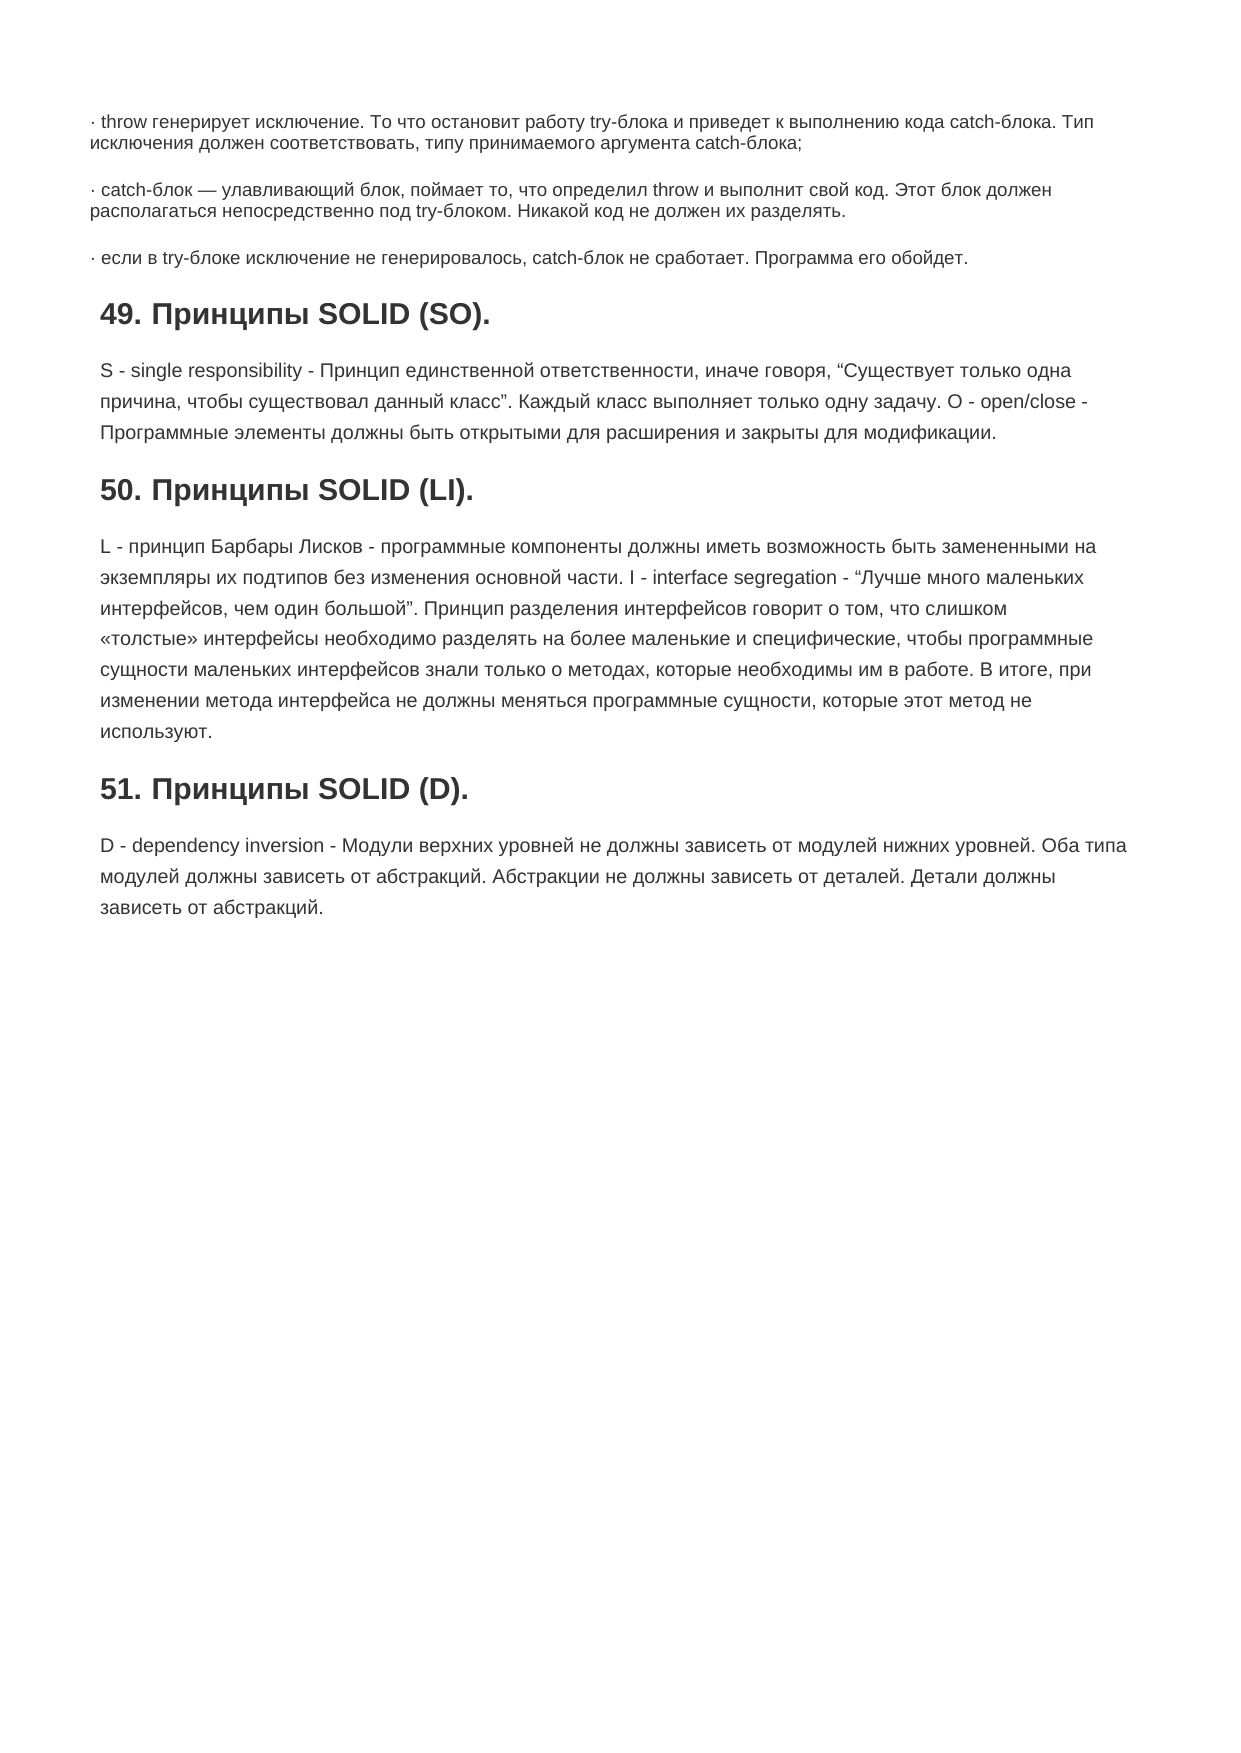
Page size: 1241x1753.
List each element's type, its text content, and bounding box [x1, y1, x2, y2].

text · throw генерирует исключение. То что остановит работу try-блока и приведет к выполнению кода catch-блока. Тип исключения должен соответствовать, типу принимаемого аргумента catch-блока; [89, 110, 1153, 153]
text · catch-блок — улавливающий блок, поймает то, что определил throw и выполнит свой код. Этот блок должен располагаться непосредственно под try-блоком. Никакой код не должен их разделять. [89, 178, 1153, 222]
subtitle Принципы SOLID (LI). [100, 472, 1153, 507]
list Принципы SOLID (SO). [100, 296, 1153, 331]
text S - single responsibility - Принцип единственной ответственности, иначе говоря, “Существует только одна причина, чтобы существовал данный класс”. Каждый класс выполняет только одну задачу. O - open/close - Программные элементы должны быть открытыми для расширения и закрыты для модификации. [100, 359, 1097, 443]
text · если в try-блоке исключение не генерировалось, catch-блок не сработает. Программа его обойдет. [89, 247, 1153, 268]
text D - dependency inversion - Модули верхних уровней не должны зависеть от модулей нижних уровней. Оба типа модулей должны зависеть от абстракций. Абстракции не должны зависеть от деталей. Детали должны зависеть от абстракций. [100, 834, 1136, 918]
text L - принцип Барбары Лисков - программные компоненты должны иметь возможность быть замененными на экземпляры их подтипов без изменения основной части. I - interface segregation - “Лучше много маленьких интерфейсов, чем один большой”. Принцип разделения интерфейсов говорит о том, что слишком «толстые» интерфейсы необходимо разделять на более маленькие и специфические, чтобы программные сущности маленьких интерфейсов знали только о методах, которые необходимы им в работе. В итоге, при изменении метода интерфейса не должны меняться программные сущности, которые этот метод не используют. [100, 535, 1102, 742]
subtitle Принципы SOLID (D). [100, 771, 1153, 806]
